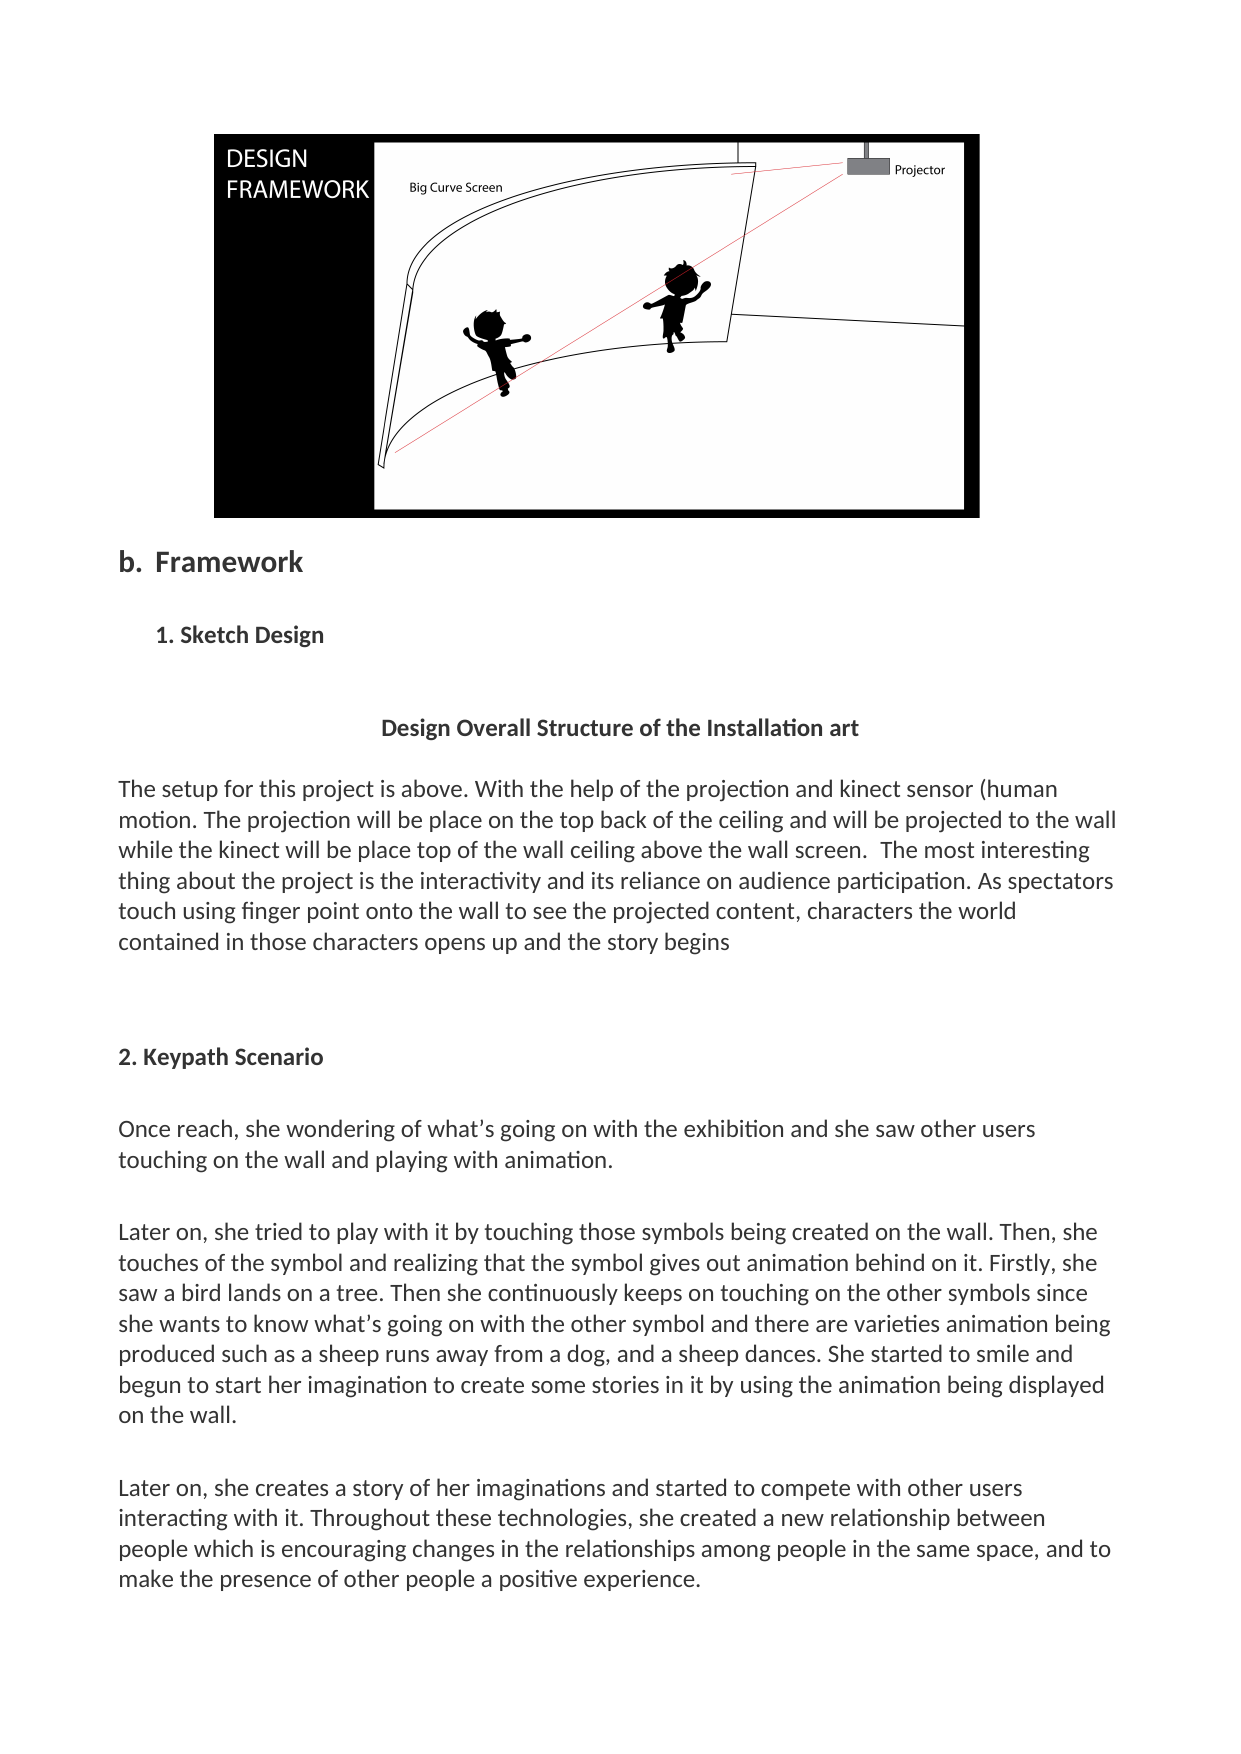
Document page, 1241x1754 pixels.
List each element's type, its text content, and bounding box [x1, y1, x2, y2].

text The setup for this project is above. With the help of the projection and kinect sensor (human motion. The projection will be place on the top back of the ceiling and will be projected to the wall while the kinect will be place top of the wall ceiling above the wall screen. The most interesting thing about the project is the interactivity and its reliance on audience participation. As spectators touch using finger point onto the wall to see the projected content, characters the world contained in those characters opens up and the story begins [118, 773, 1122, 957]
picture [214, 134, 980, 518]
subtitle Later on, she tried to play with it by touching those symbols being created on the wall. Then, she touches of the symbol and realizing that the symbol gives out animation behind on it. Firstly, she saw a bird lands on a tree. Then she continuously keeps on touching on the other symbols since she wants to know what’s going on with the other symbol and there are varieties animation being produced such as a sheep runs away from a dog, and a sheep dances. She started to smile and begun to start her imagination to create some stories in it by using the animation being displayed on the wall. [118, 1216, 1122, 1430]
subtitle Later on, she creates a story of her imaginations and started to compete with other users interacting with it. Throughout these technologies, she created a new relationship between people which is encouraging changes in the relationships among people in the same space, and to make the presence of other people a positive experience. [118, 1472, 1122, 1594]
subtitle Once reach, she wondering of what’s going on with the exhibition and she saw other users touching on the wall and playing with animation. [118, 1113, 1122, 1174]
subtitle 2. Keypath Scenario [118, 1041, 1122, 1071]
text Design Overall Structure of the Installation art [118, 674, 1122, 743]
